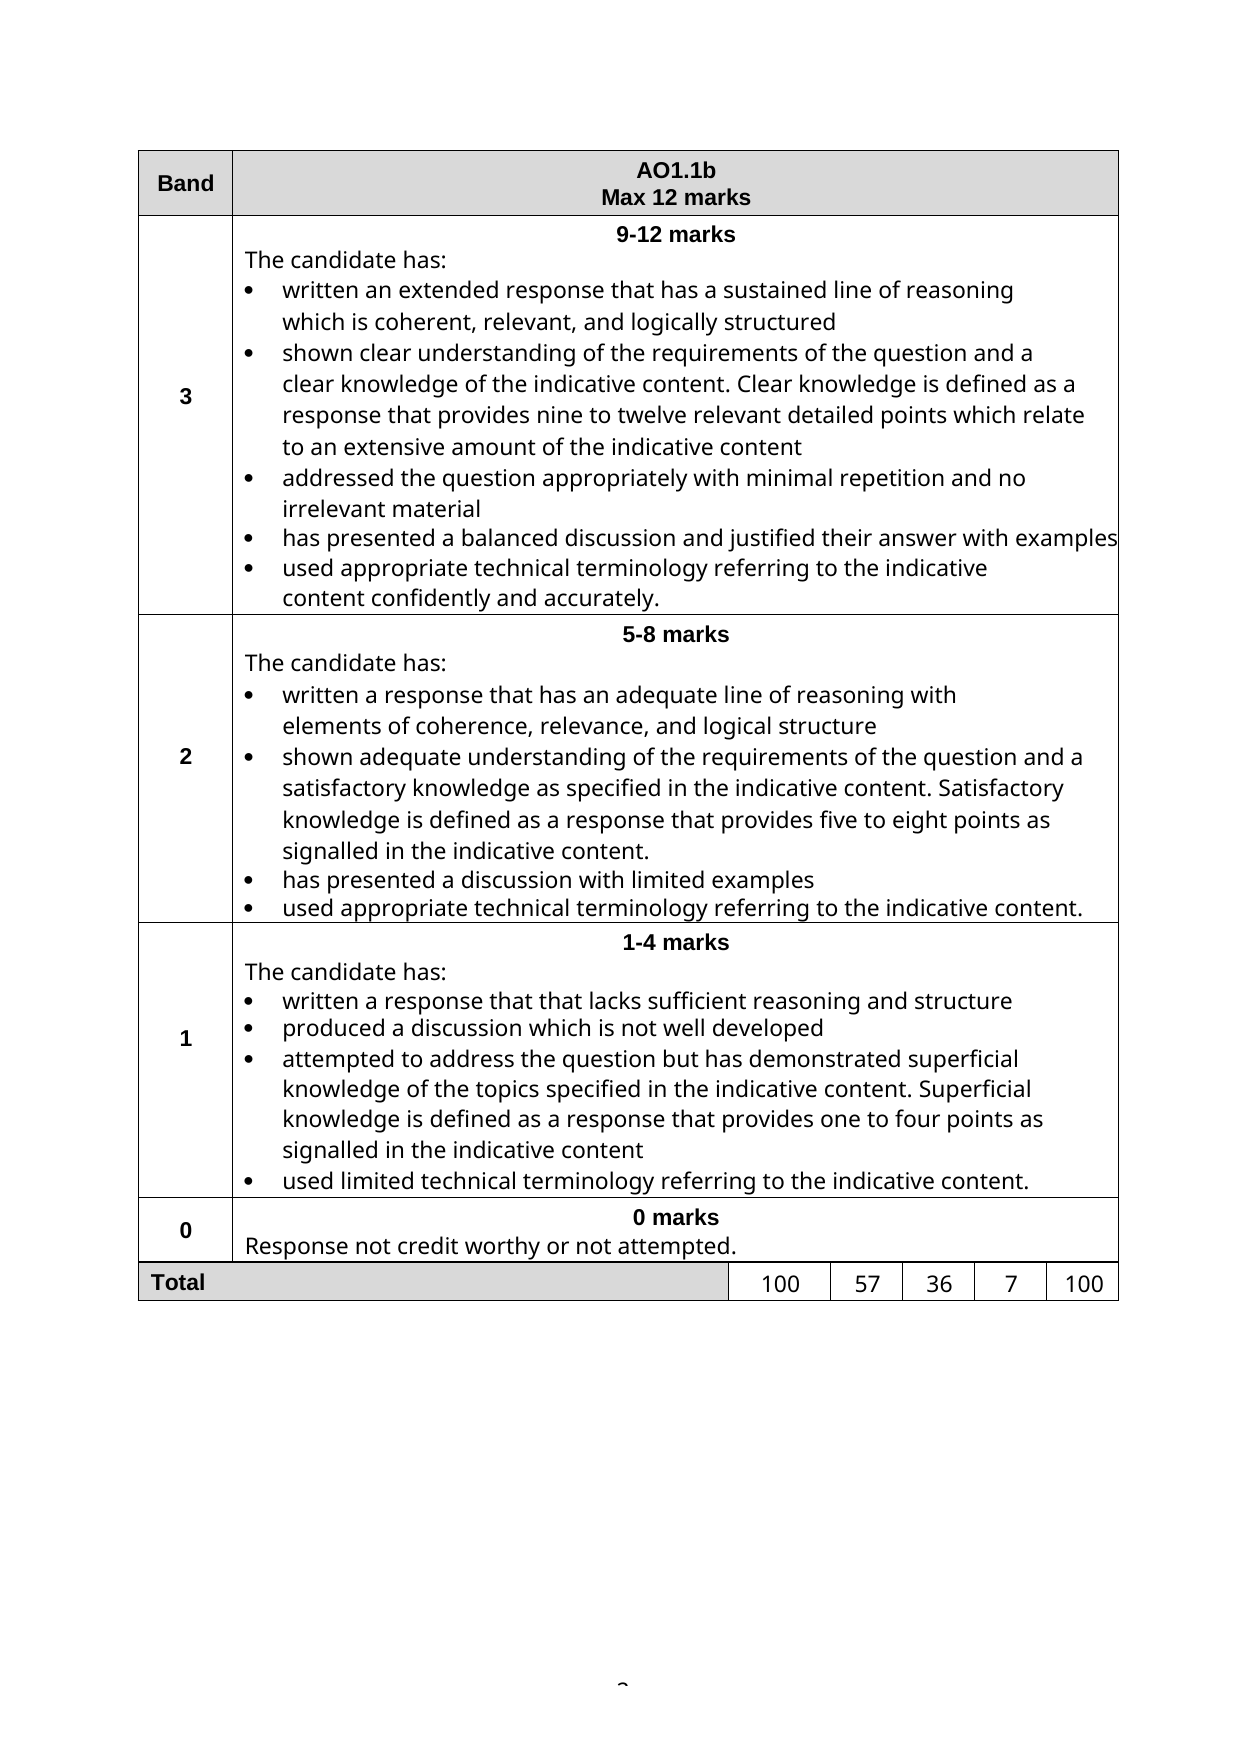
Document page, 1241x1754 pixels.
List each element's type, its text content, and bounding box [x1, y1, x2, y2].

table_cell 9-12 marks The candidate has: written an extended response that has a sustained line of reasoning which is coherent, relevant, and logically structured shown clear understanding of the requirements of the question and a clear knowledge of the indicative content. Clear knowledge is defined as a response that provides nine to twelve relevant detailed points which relate to an extensive amount of the indicative content addressed the question appropriately with minimal repetition and no irrelevant material has presented a balanced discussion and justified their answer with examples used appropriate technical terminology referring to the indicative content confidently and accurately. [233, 216, 1118, 614]
table_cell 100 [729, 1263, 830, 1300]
table_cell 5-8 marks The candidate has: written a response that has an adequate line of reasoning with elements of coherence, relevance, and logical structure shown adequate understanding of the requirements of the question and a satisfactory knowledge as specified in the indicative content. Satisfactory knowledge is defined as a response that provides five to eight points as signalled in the indicative content. has presented a discussion with limited examples used appropriate technical terminology referring to the indicative content. [233, 615, 1118, 922]
table_cell 3 [139, 216, 232, 614]
table_cell 100 [1047, 1263, 1118, 1300]
table_cell 57 [831, 1263, 902, 1300]
table_cell 0 [139, 1198, 232, 1261]
table_cell 1 [139, 923, 232, 1197]
table_cell Total [139, 1263, 728, 1300]
table_header AO1.1b Max 12 marks [233, 151, 1118, 215]
table_cell 0 marks Response not credit worthy or not attempted. [233, 1198, 1118, 1261]
table_cell 1-4 marks The candidate has: written a response that that lacks sufficient reasoning and structure produced a discussion which is not well developed attempted to address the question but has demonstrated superficial knowledge of the topics specified in the indicative content. Superficial knowledge is defined as a response that provides one to four points as signalled in the indicative content used limited technical terminology referring to the indicative content. [233, 923, 1118, 1197]
table_header Band [139, 151, 232, 215]
table_cell 36 [903, 1263, 974, 1300]
table_cell 7 [975, 1263, 1046, 1300]
table_cell 2 [139, 615, 232, 922]
